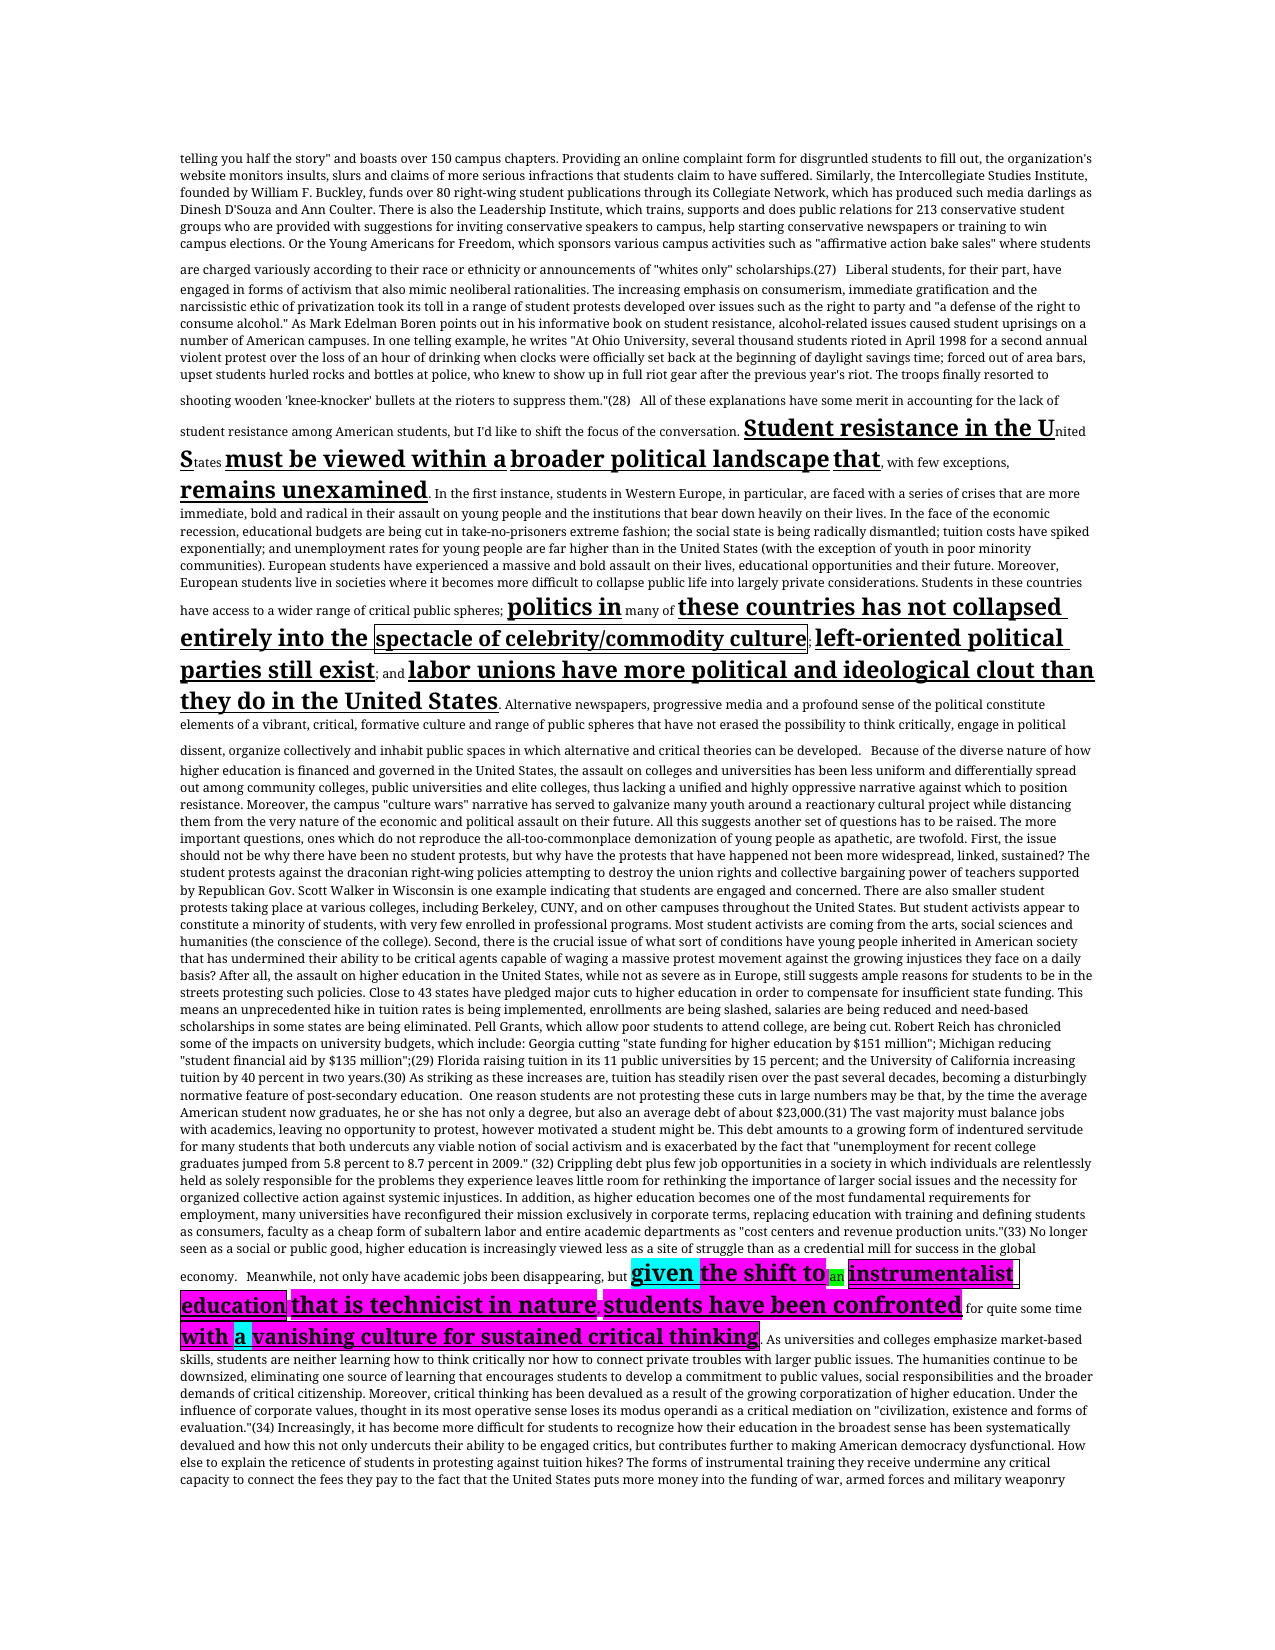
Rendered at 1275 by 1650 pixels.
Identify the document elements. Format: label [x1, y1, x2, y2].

text [180, 150, 1095, 1488]
